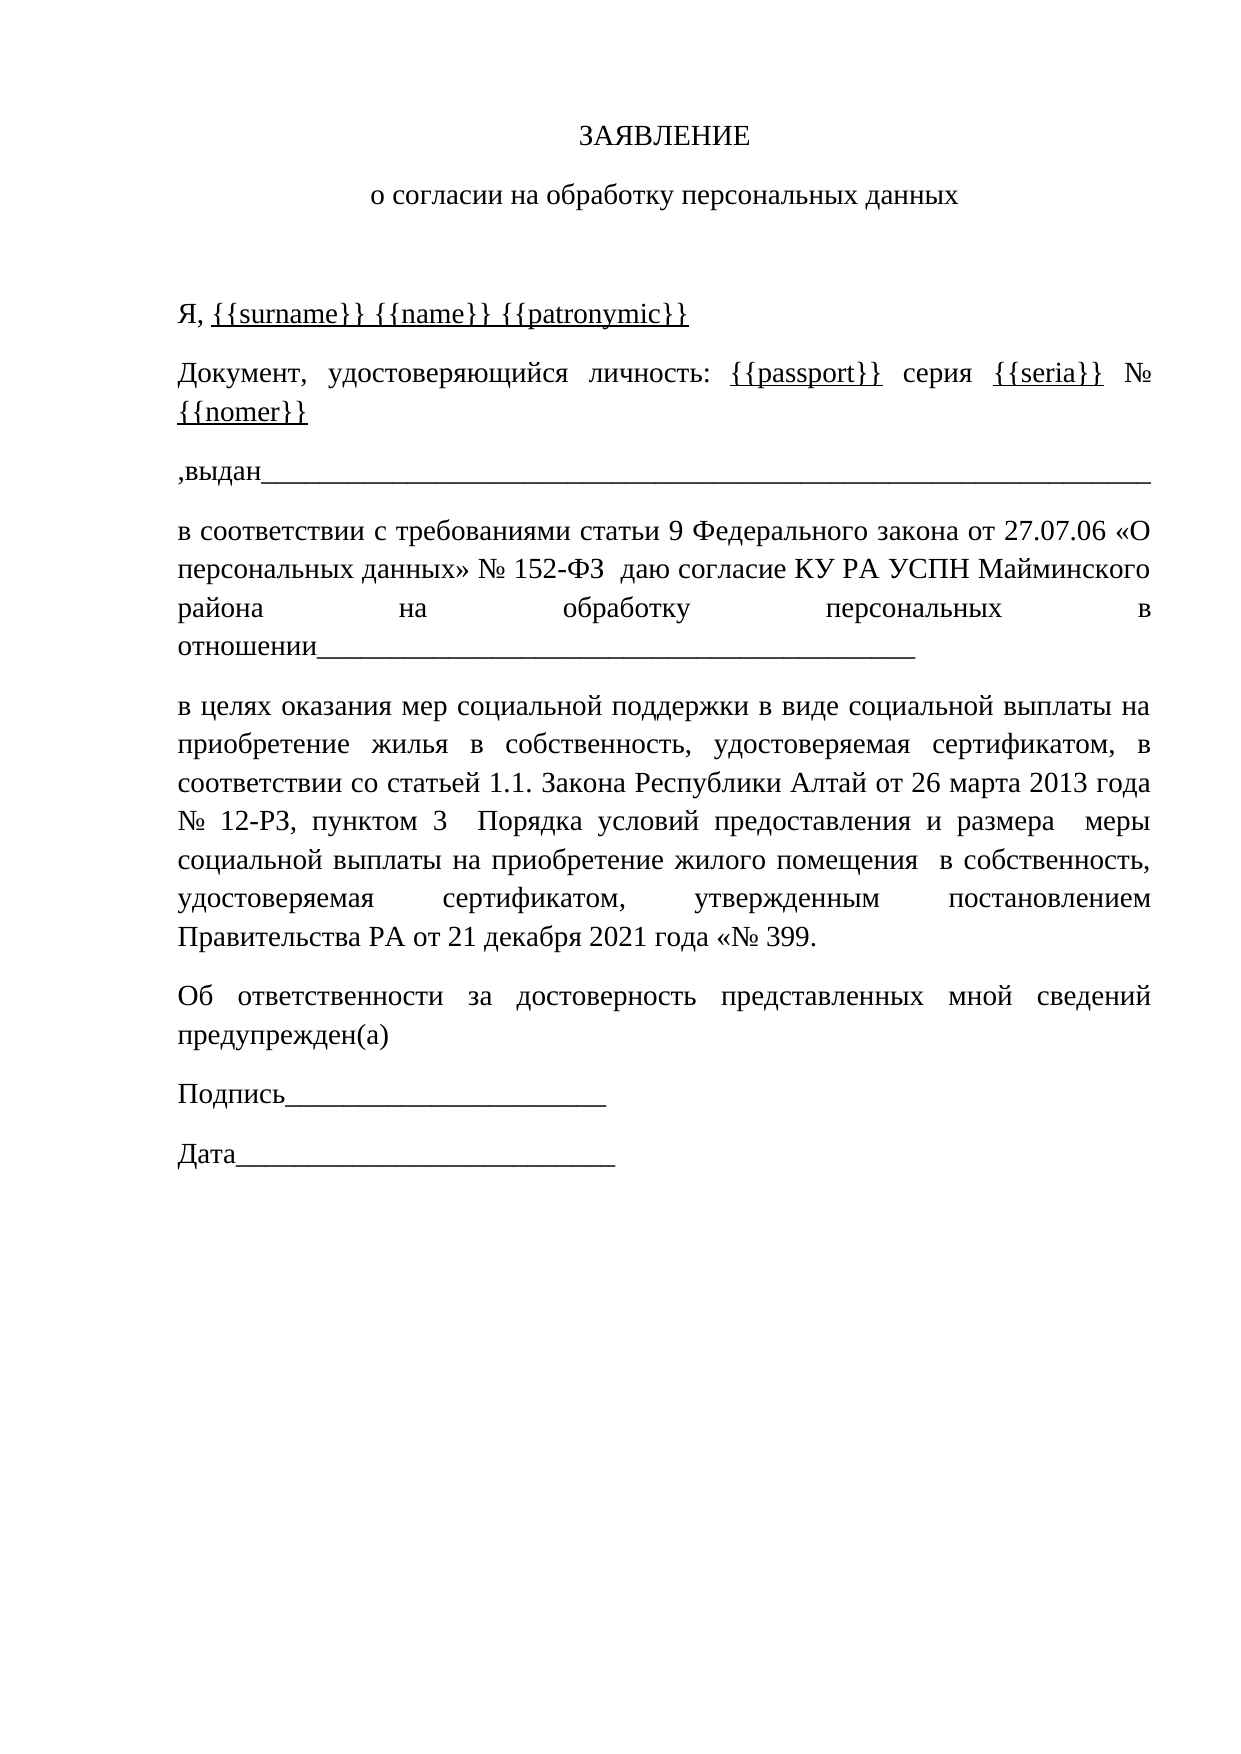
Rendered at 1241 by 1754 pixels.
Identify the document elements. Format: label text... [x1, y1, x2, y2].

text ,выдан_____________________________________________________________ [177, 453, 1152, 487]
text в соответствии с требованиями статьи 9 Федерального закона от 27.07.06 «О персональных данных» № 152-ФЗ даю согласие КУ РА УСПН Майминского района на обработку персональных в отношении_________________________________________ [177, 513, 1152, 662]
text в целях оказания мер социальной поддержки в виде социальной выплаты на приобретение жилья в собственность, удостоверяемая сертификатом, в соответствии со статьей 1.1. Закона Республики Алтай от 26 марта 2013 года № 12-РЗ, пунктом 3 Порядка условий предоставления и размера меры социальной выплаты на приобретение жилого помещения в собственность, удостоверяемая сертификатом, утвержденным постановлением Правительства РА от 21 декабря 2021 года «№ 399. [177, 688, 1152, 953]
text о согласии на обработку персональных данных [177, 177, 1152, 211]
text Документ, удостоверяющийся личность: {{passport}} серия {{seria}} № {{nomer}} [177, 356, 1152, 428]
text Дата__________________________ [177, 1136, 1152, 1169]
text Я, {{surname}} {{name}} {{patronymic}} [177, 296, 1152, 330]
text Об ответственности за достоверность представленных мной сведений предупрежден(а) [177, 978, 1152, 1051]
text Подпись______________________ [177, 1076, 1152, 1110]
text ЗАЯВЛЕНИЕ [177, 118, 1152, 152]
